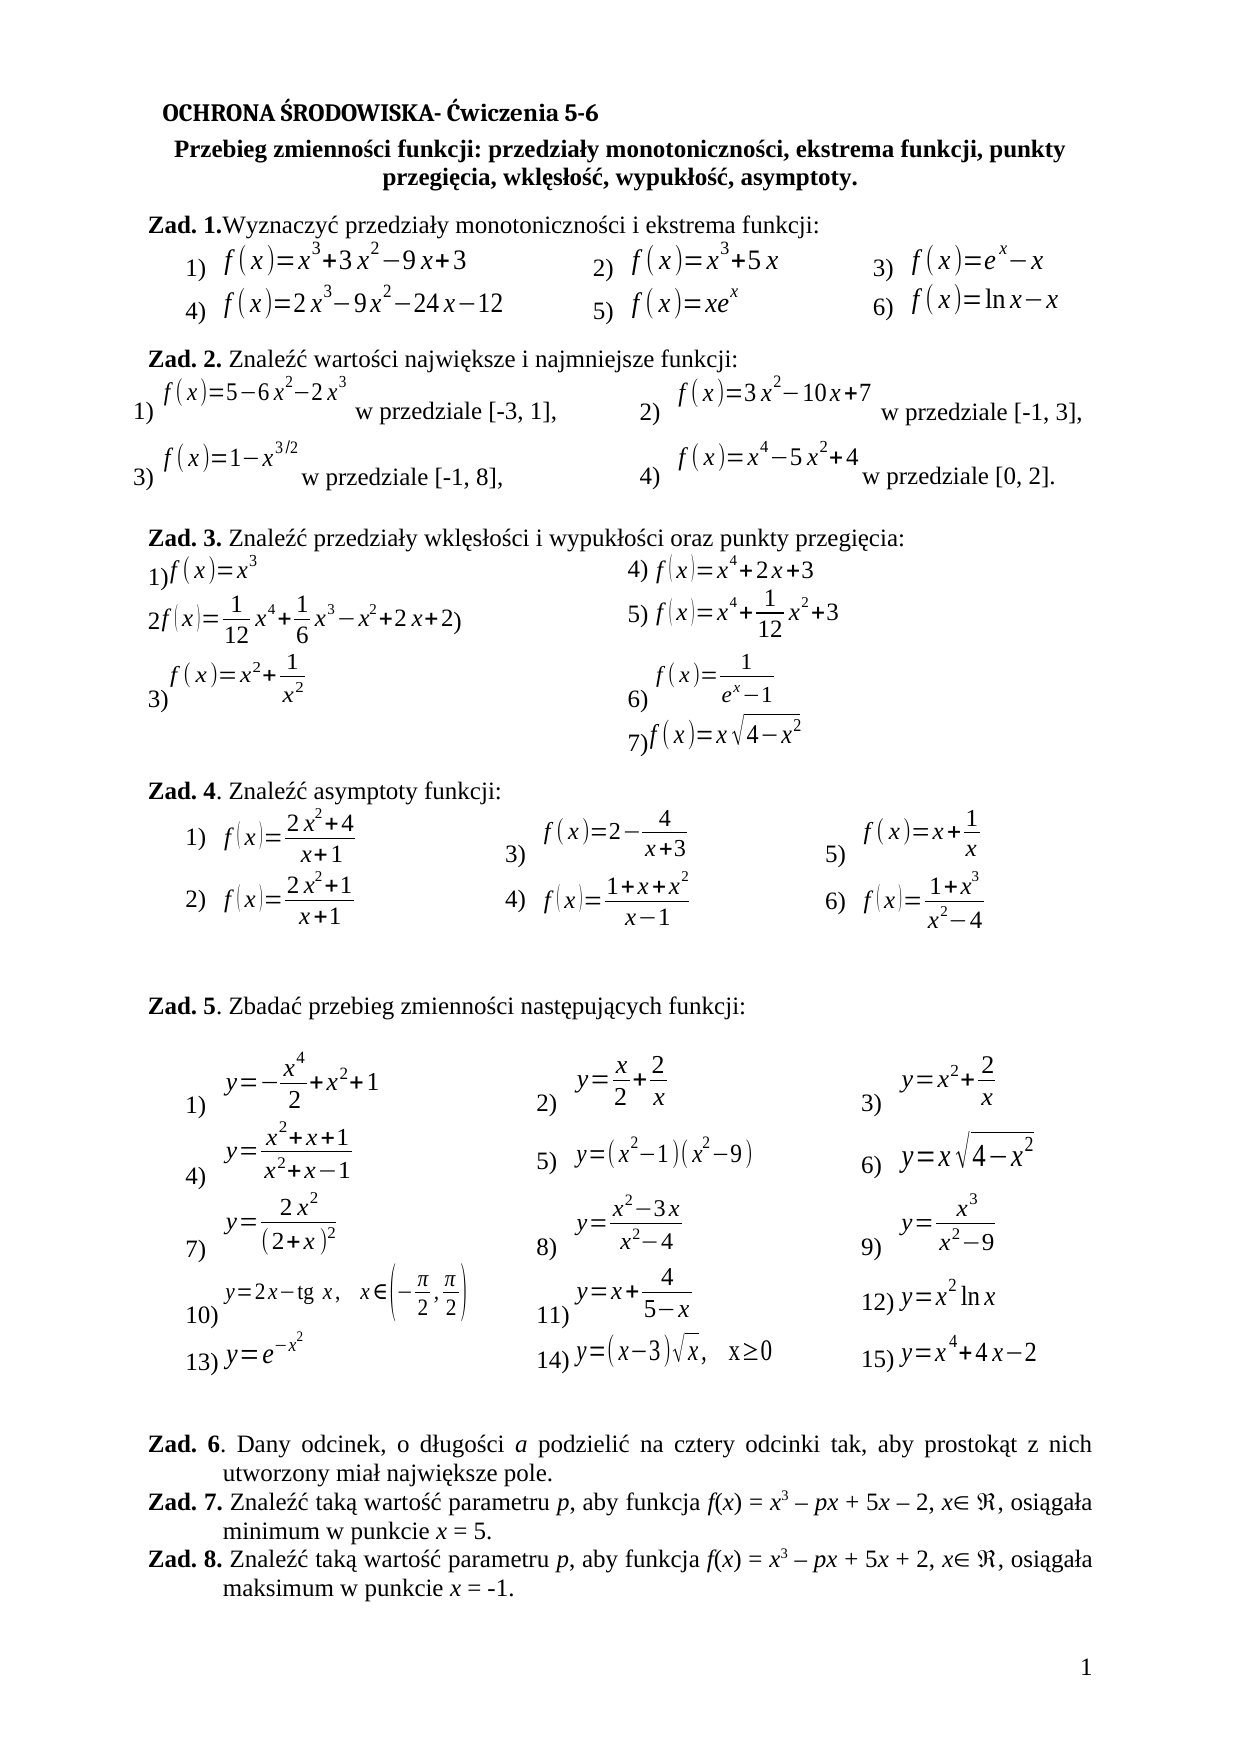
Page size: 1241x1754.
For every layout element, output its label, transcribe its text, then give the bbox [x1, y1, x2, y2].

table_cell [487, 1263, 812, 1329]
table_cell [824, 282, 1104, 325]
table_header [812, 1049, 1078, 1119]
table_cell w przedziale [0, 2]. [591, 438, 1122, 504]
table_cell [136, 282, 544, 325]
table_cell [136, 1263, 487, 1329]
text Zad. 6. Dany odcinek, o długości a podzielić na cztery odcinki tak, aby prostokąt z nich utworzony miał największe pole. [148, 1429, 1093, 1487]
text Zad. 7. Znaleźć taką wartość parametru p, aby funkcja f(x) = x3 – px + 5x – 2, x , osiągała minimum w punkcie x = 5. [148, 1487, 1093, 1544]
table_cell [136, 1119, 487, 1189]
table_header [456, 805, 776, 934]
table_cell [136, 1190, 487, 1262]
table_cell [544, 282, 824, 325]
table_cell [812, 1190, 1078, 1262]
table_cell w przedziale [-1, 8], [118, 438, 591, 504]
table_header [487, 1049, 812, 1119]
table_header [776, 805, 1096, 934]
table_cell [812, 1119, 1078, 1189]
table_cell 3) [136, 650, 616, 757]
table_header w przedziale [-1, 3], [591, 373, 1122, 438]
table_header 1) 2) [136, 552, 616, 650]
text Zad. 4. Znaleźć asymptoty funkcji: [148, 776, 1093, 805]
table_header [136, 239, 544, 282]
table_cell [487, 1329, 812, 1376]
table_cell [487, 1119, 812, 1189]
text Zad. 1.Wyznaczyć przedziały monotoniczności i ekstrema funkcji: [148, 210, 1093, 239]
table_cell [812, 1263, 1078, 1329]
table_cell [812, 1329, 1078, 1376]
table_header [136, 805, 456, 934]
table_cell [136, 1329, 487, 1376]
text Zad. 2. Znaleźć wartości największe i najmniejsze funkcji: [148, 344, 1093, 373]
text Zad. 5. Zbadać przebieg zmienności następujących funkcji: [148, 991, 1093, 1020]
table_cell 6) 7) [616, 650, 1096, 757]
table_cell [487, 1190, 812, 1262]
text Zad. 8. Znaleźć taką wartość parametru p, aby funkcja f(x) = x3 – px + 5x + 2, x , osiągała maksimum w punkcie x = -1. [148, 1544, 1093, 1602]
table_header [544, 239, 824, 282]
table_header [136, 1049, 487, 1119]
table_header [824, 239, 1104, 282]
table_header w przedziale [-3, 1], [118, 373, 591, 438]
text Zad. 3. Znaleźć przedziały wklęsłości i wypukłości oraz punkty przegięcia: [148, 523, 1093, 552]
table_header 4) 5) [616, 552, 1096, 650]
